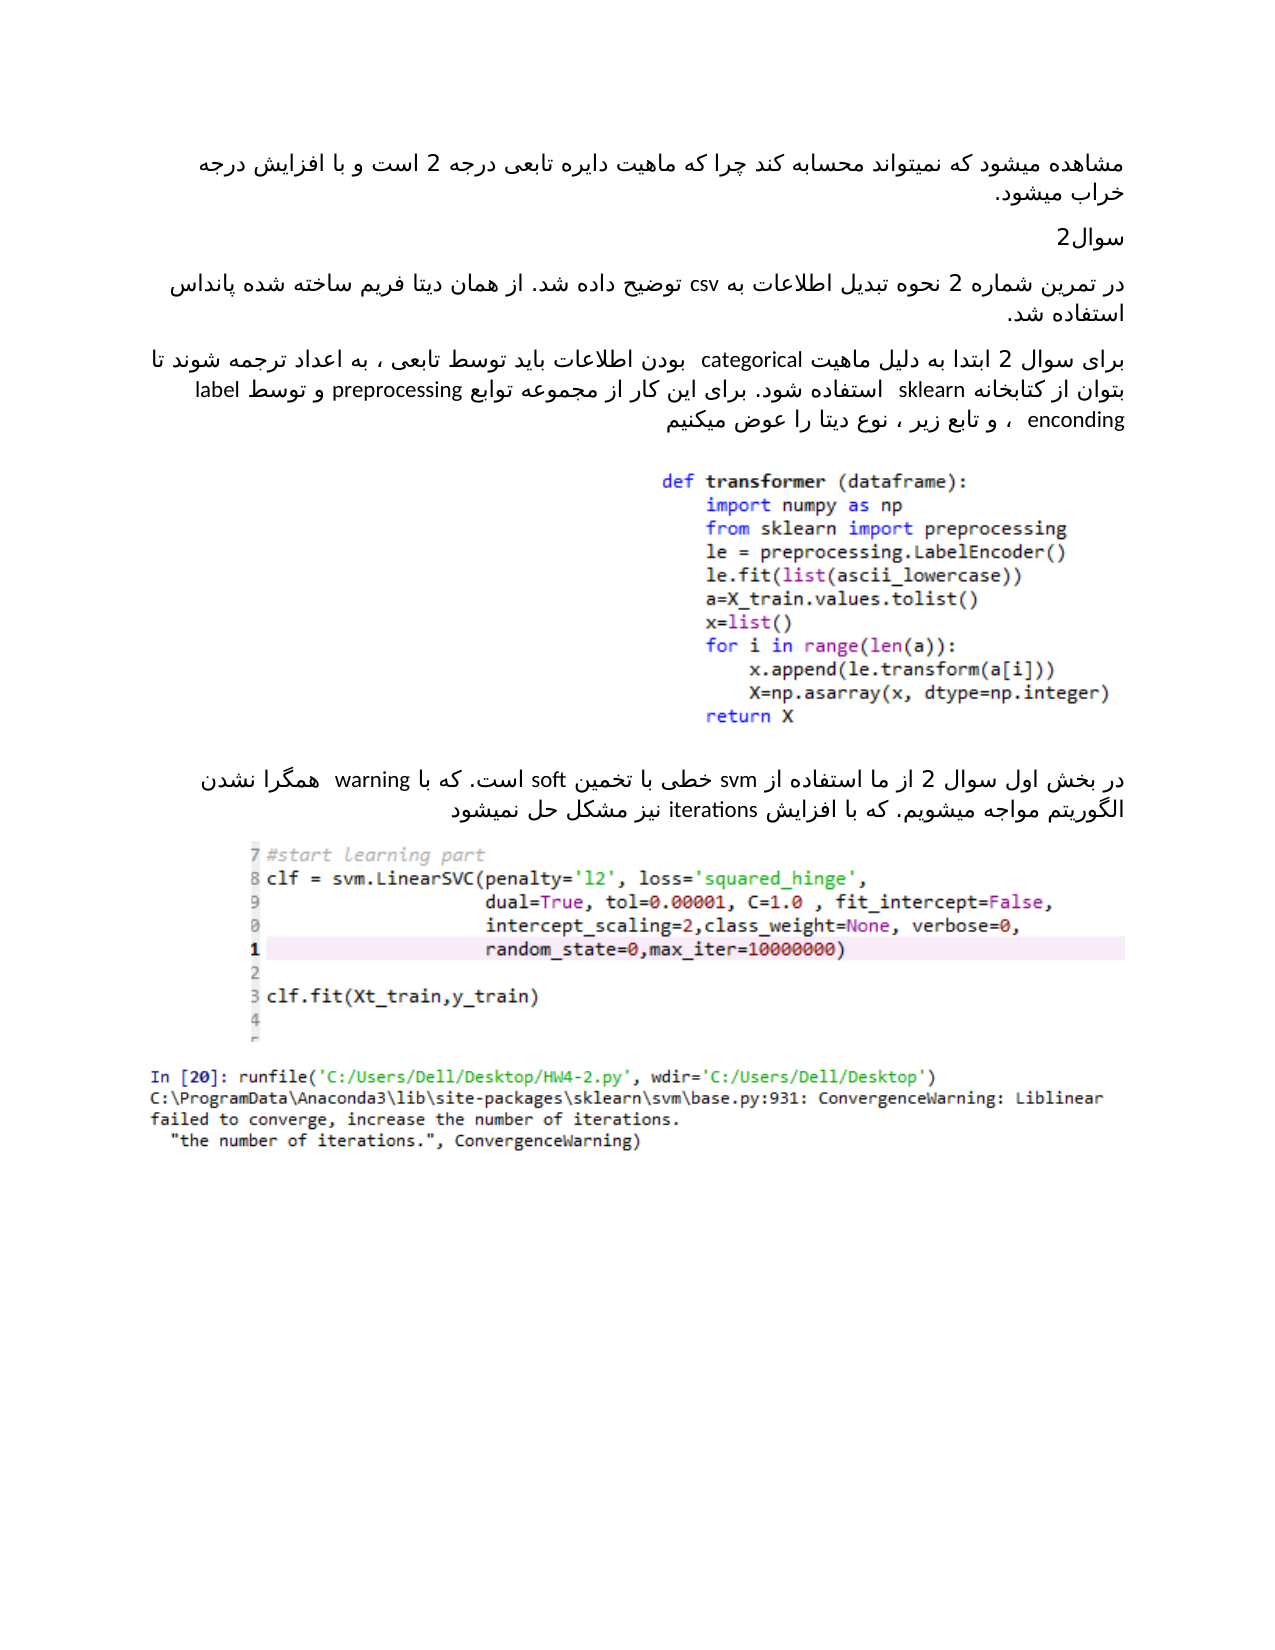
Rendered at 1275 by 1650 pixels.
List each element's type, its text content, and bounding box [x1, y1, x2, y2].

picture [150, 1060, 1125, 1162]
text در تمرین شماره 2 نحوه تبدیل اطلاعات به csv توضیح داده شد. از همان دیتا فریم ساخته شده پانداس استفاده شد. [150, 269, 1125, 326]
text در بخش اول سوال 2 از ما استفاده از svm خطی با تخمین soft است. که با warning همگرا نشدن الگوریتم مواجه میشویم. که با افزایش iterations نیز مشکل حل نمیشود [150, 765, 1125, 823]
text سوال2 [150, 224, 1125, 251]
text مشاهده میشود که نمیتواند محسابه کند چرا که ماهیت دایره تابعی درجه 2 است و با افزایش درجه خراب میشود. [150, 150, 1125, 205]
picture [251, 841, 1125, 1042]
picture [662, 452, 1125, 746]
text برای سوال 2 ابتدا به دلیل ماهیت categorical بودن اطلاعات باید توسط تابعی ، به اعداد ترجمه شوند تا بتوان از کتابخانه sklearn استفاده شود. برای این کار از مجموعه توابع preprocessing و توسط label enconding ، و تابع زیر ، نوع دیتا را عوض میکنیم [150, 345, 1125, 433]
